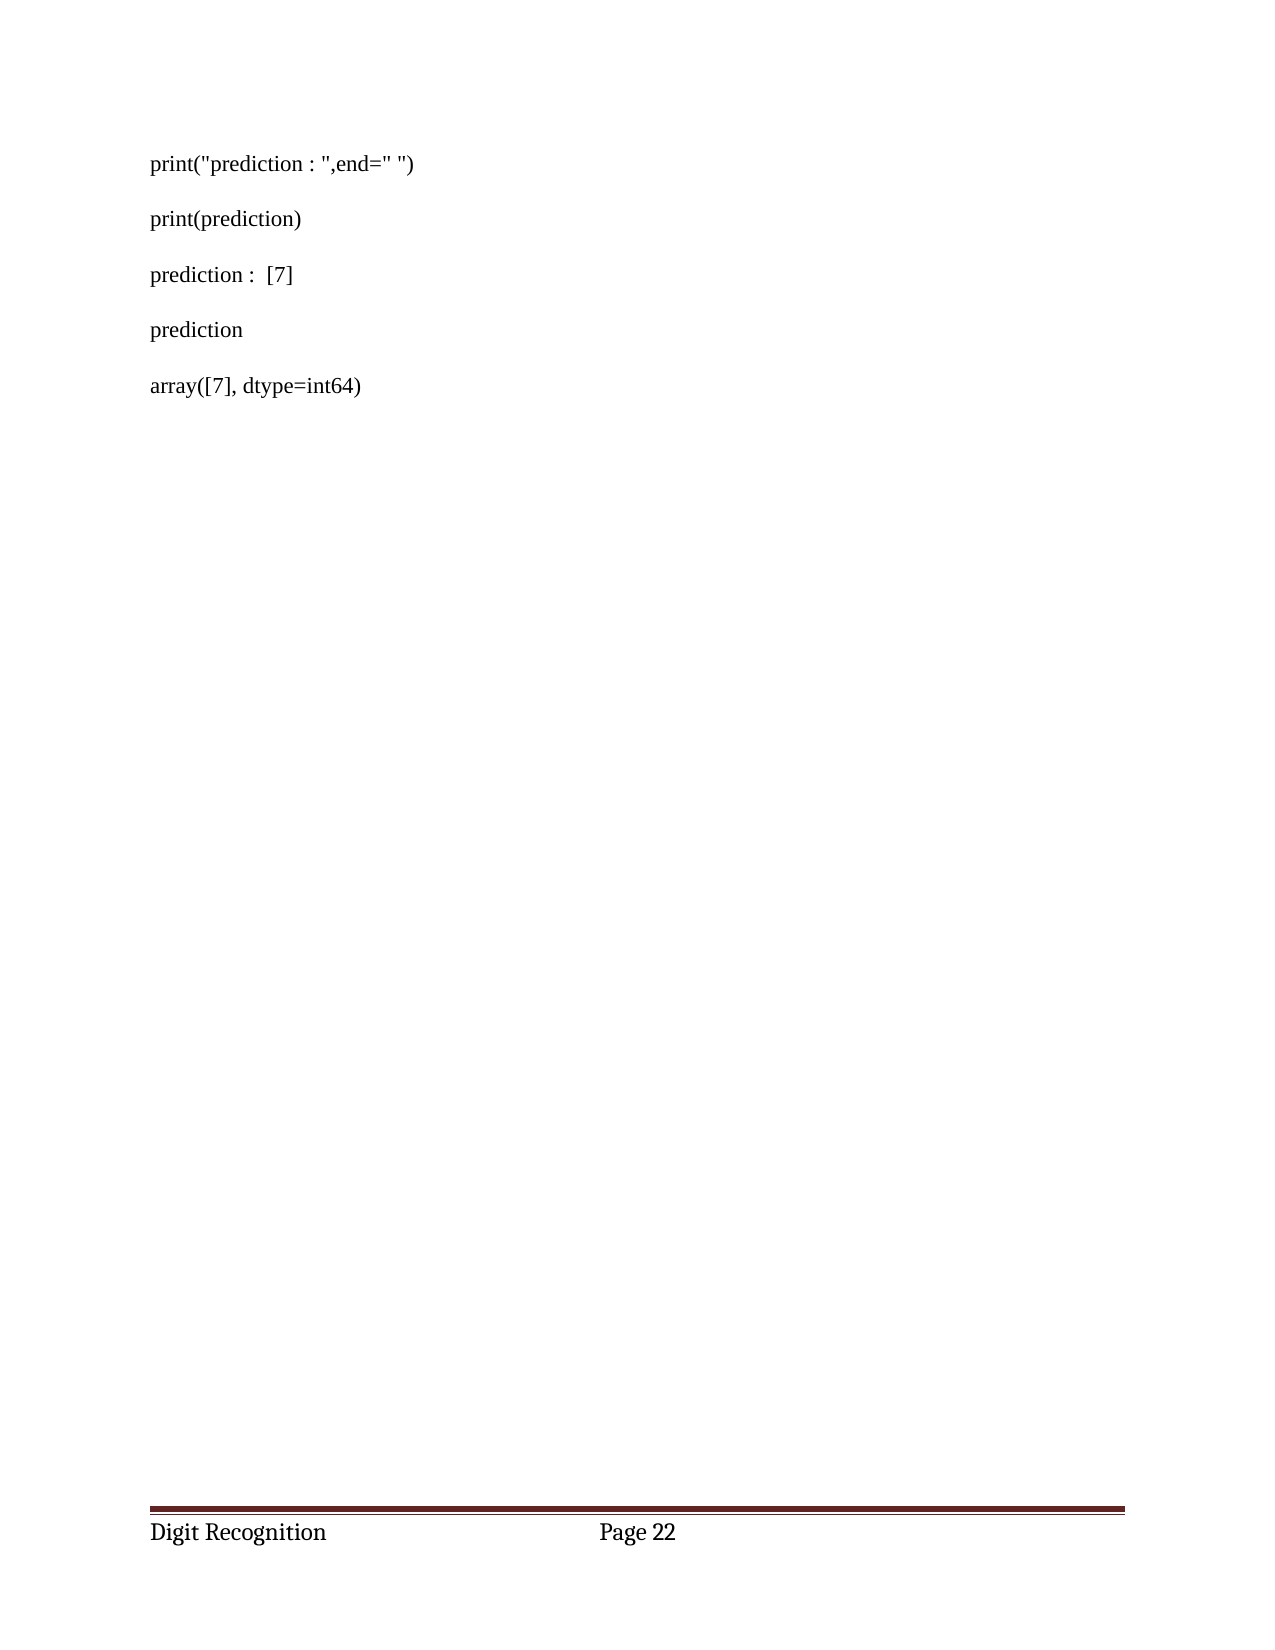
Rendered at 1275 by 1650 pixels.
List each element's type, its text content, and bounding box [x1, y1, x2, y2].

text prediction [150, 317, 1125, 343]
text print("prediction : ",end=" ") [150, 150, 1125, 176]
text prediction : [7] [150, 261, 1125, 287]
text print(prediction) [150, 206, 1125, 232]
text array([7], dtype=int64) [150, 372, 1125, 398]
